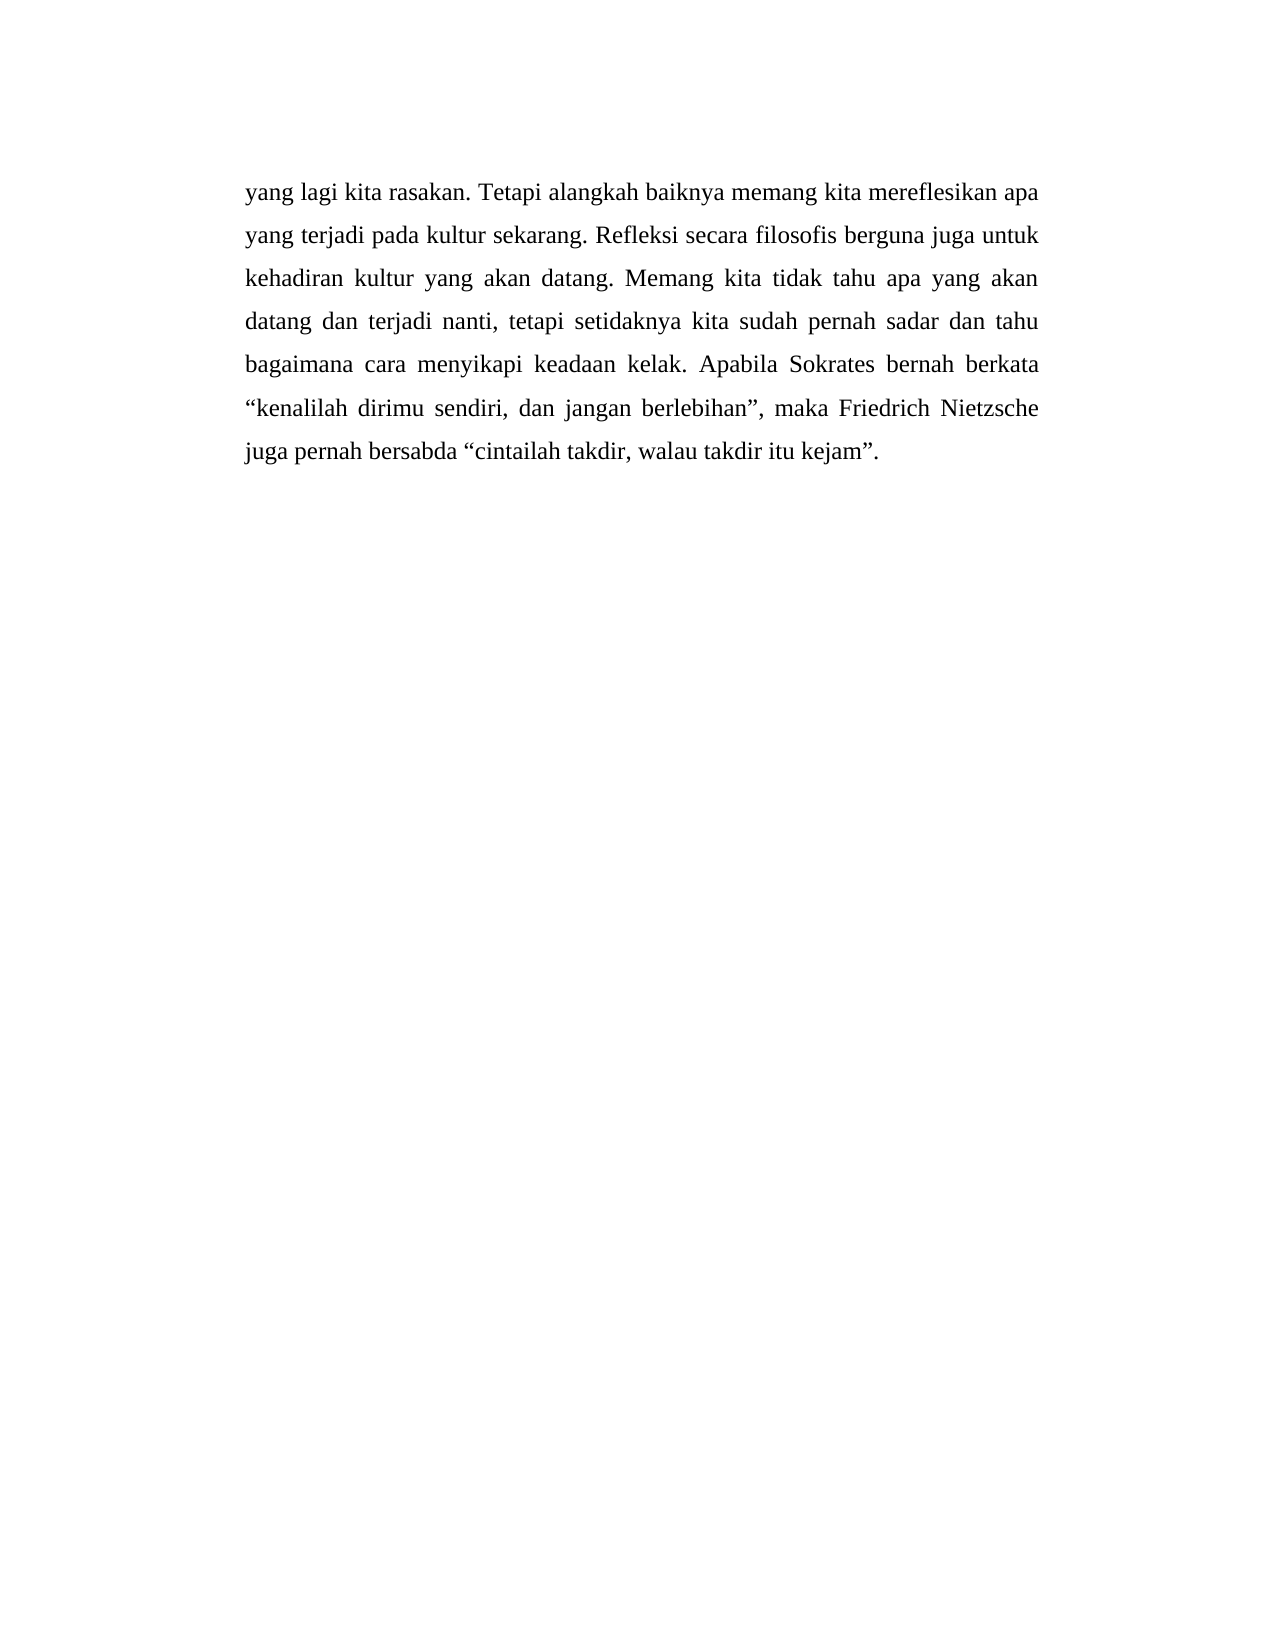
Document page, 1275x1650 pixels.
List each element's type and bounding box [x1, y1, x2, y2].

text [245, 177, 1039, 464]
